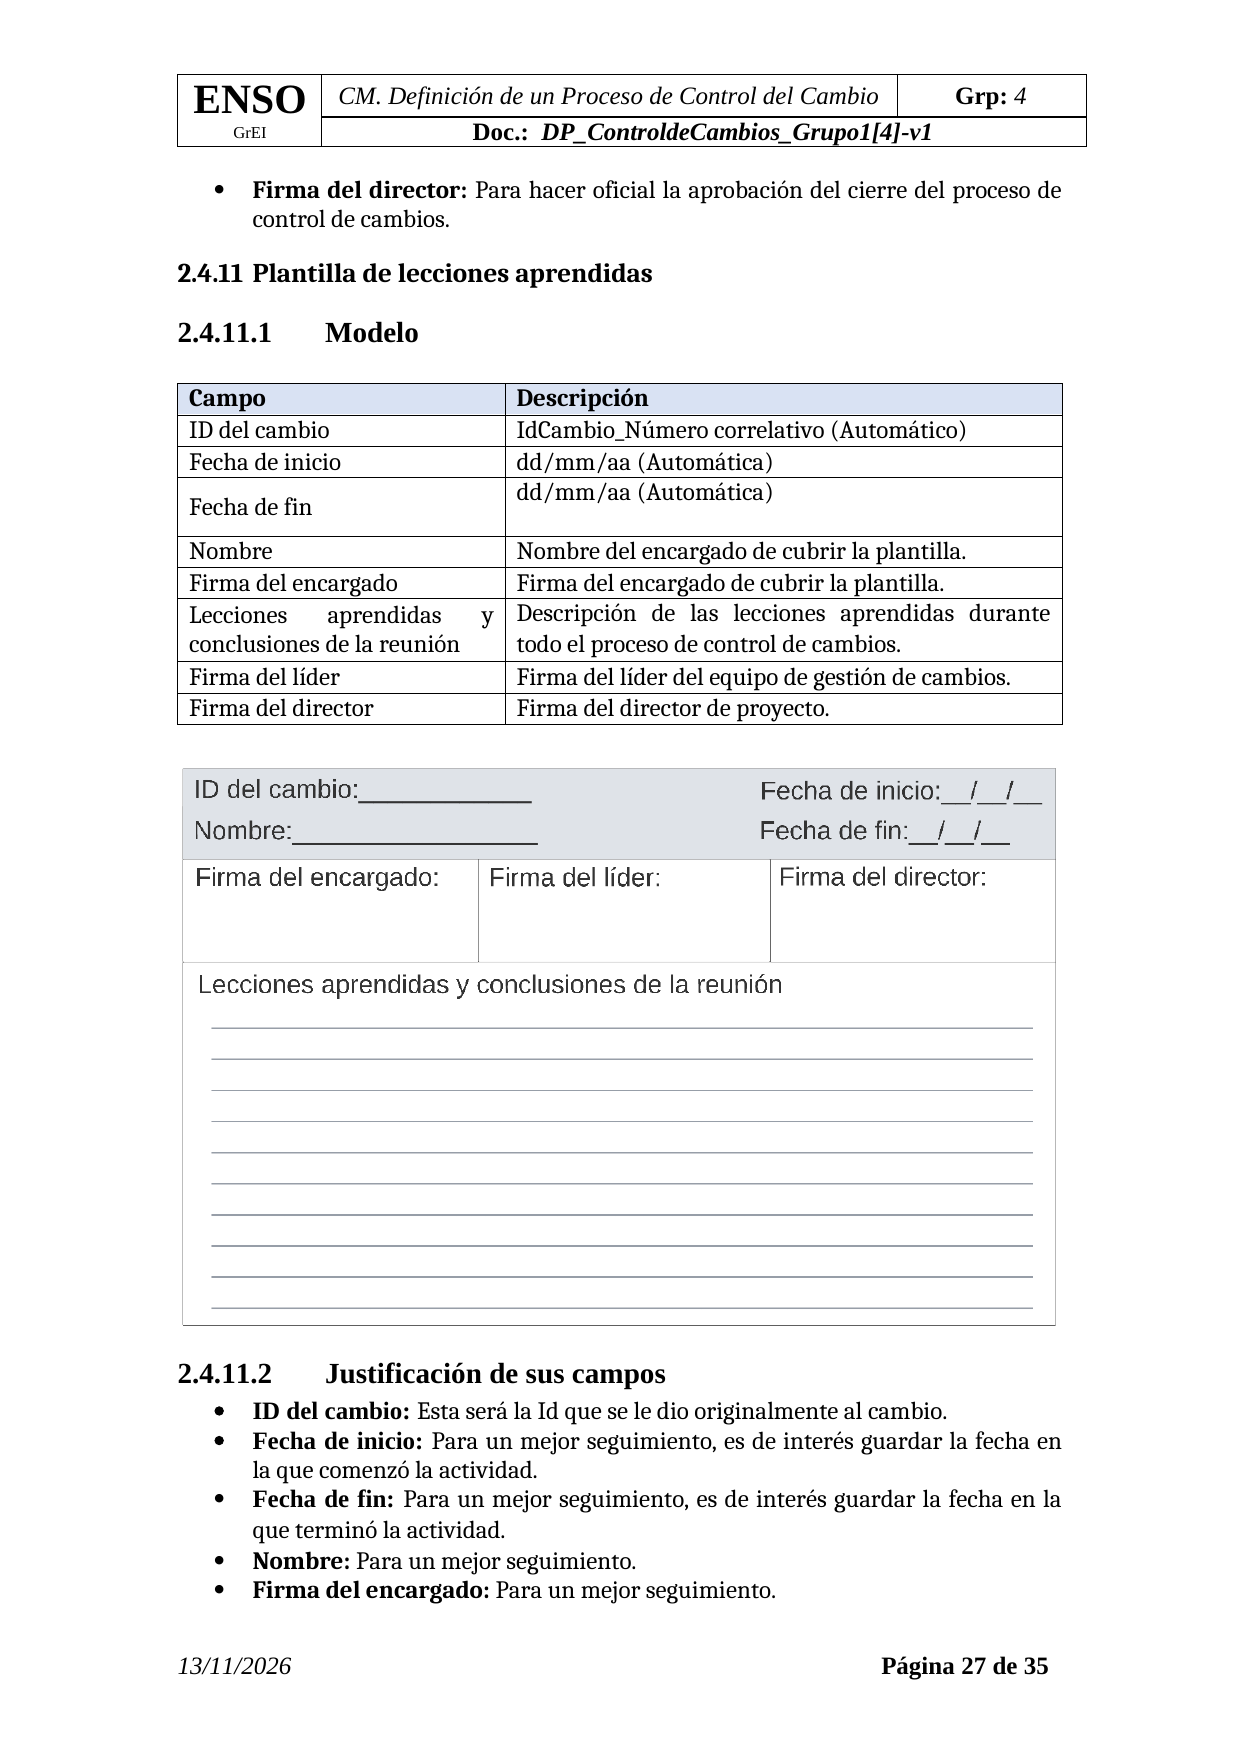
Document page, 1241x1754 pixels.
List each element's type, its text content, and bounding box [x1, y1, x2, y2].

list Nombre: Para un mejor seguimiento. [215, 1547, 1063, 1576]
list Firma del director: Para hacer oficial la aprobación del cierre del proceso de control de cambios. [215, 176, 1063, 233]
table_cell Nombre del encargado de cubrir la plantilla. [506, 537, 1062, 567]
table_cell IdCambio_Número correlativo (Automático) [506, 416, 1062, 446]
table_header Descripción [506, 384, 1062, 414]
list Fecha de inicio: Para un mejor seguimiento, es de interés guardar la fecha en la que comenzó la actividad. [215, 1426, 1063, 1484]
table_cell ID del cambio [178, 416, 505, 446]
subtitle Modelo [177, 315, 1063, 348]
table_cell Firma del líder [178, 662, 505, 692]
table_cell Nombre [178, 537, 505, 567]
list Firma del encargado: Para un mejor seguimiento. [215, 1576, 1063, 1605]
subtitle Plantilla de lecciones aprendidas [177, 258, 1063, 290]
table_cell dd/mm/aa (Automática) [506, 447, 1062, 477]
table_header Campo [178, 384, 505, 414]
table_cell dd/mm/aa (Automática) [506, 478, 1062, 536]
table_cell Firma del líder del equipo de gestión de cambios. [506, 662, 1062, 692]
list ID del cambio: Esta será la Id que se le dio originalmente al cambio. [215, 1396, 1063, 1426]
table_cell Firma del director de proyecto. [506, 694, 1062, 724]
table_cell Lecciones aprendidas y conclusiones de la reunión [178, 599, 505, 661]
picture [172, 761, 1062, 1332]
table_cell Firma del director [178, 694, 505, 724]
table_cell Descripción de las lecciones aprendidas durante todo el proceso de control de cambios. [506, 599, 1062, 661]
list Fecha de fin: Para un mejor seguimiento, es de interés guardar la fecha en la que terminó la actividad. [215, 1484, 1063, 1545]
table_cell Fecha de fin [178, 478, 505, 536]
table_cell Firma del encargado de cubrir la plantilla. [506, 568, 1062, 598]
table_cell Firma del encargado [178, 568, 505, 598]
table_cell Fecha de inicio [178, 447, 505, 477]
